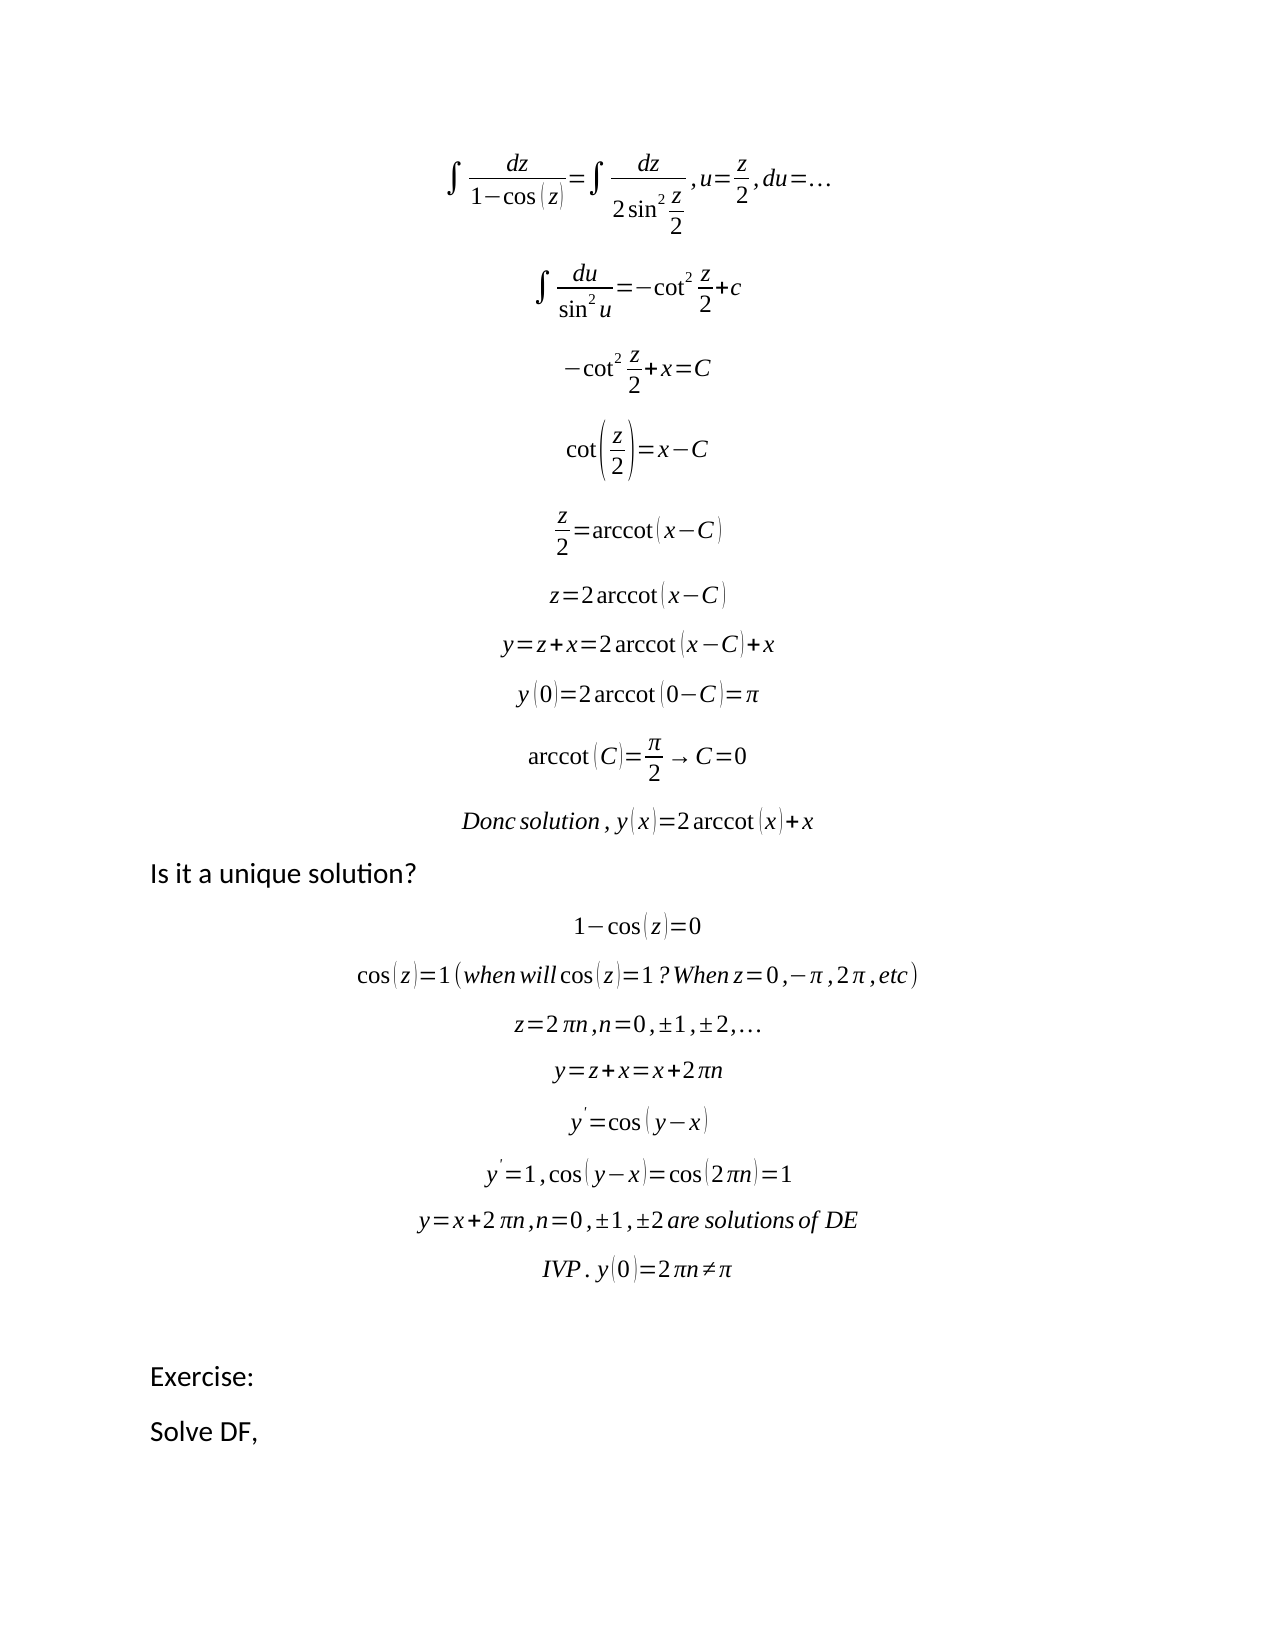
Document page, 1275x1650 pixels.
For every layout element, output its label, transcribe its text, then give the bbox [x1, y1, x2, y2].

text Exercise: [150, 1358, 1125, 1394]
text Solve DF, [150, 1413, 1125, 1449]
text Is it a unique solution? [150, 856, 1125, 891]
